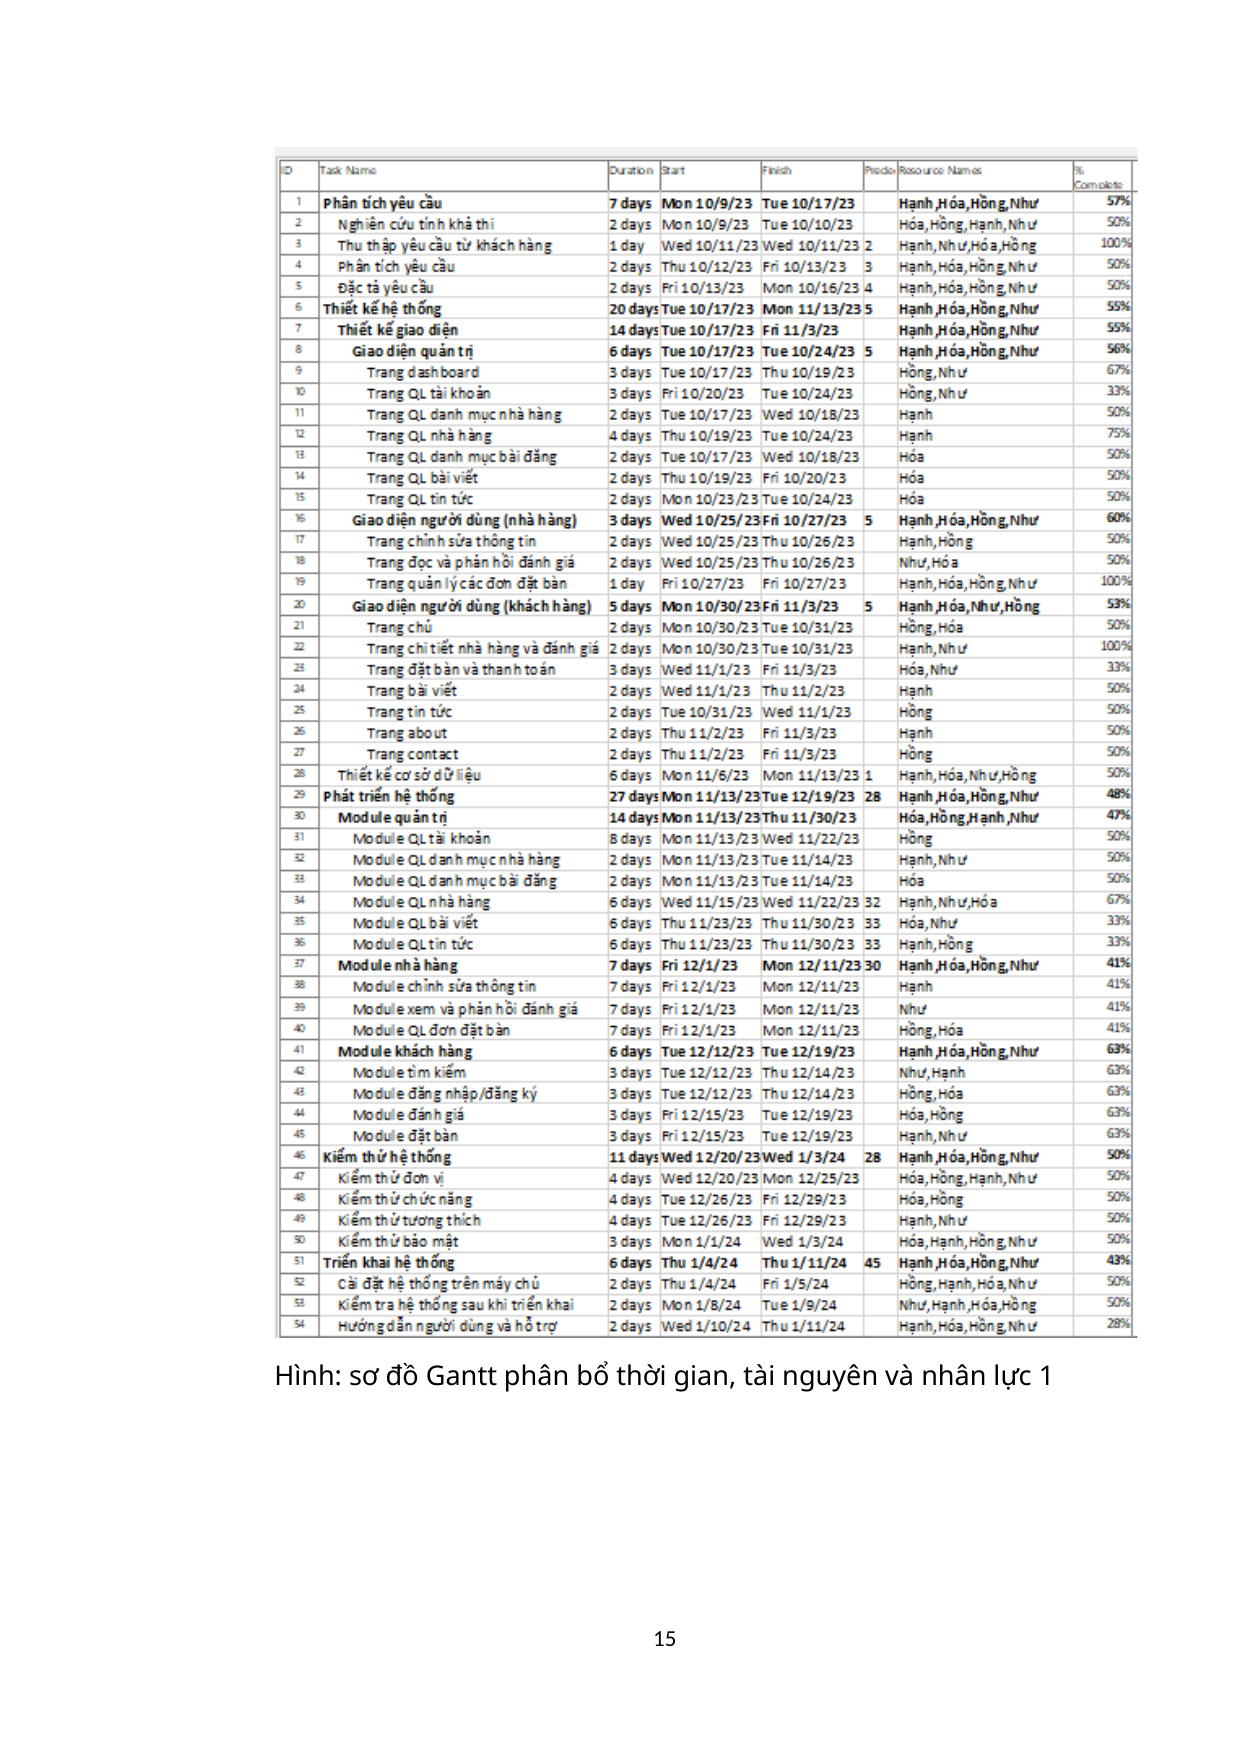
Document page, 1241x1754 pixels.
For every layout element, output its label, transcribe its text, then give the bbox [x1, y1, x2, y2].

picture [273, 147, 1138, 1338]
text Hình: sơ đồ Gantt phân bổ thời gian, tài nguyên và nhân lực 1 [236, 1357, 1092, 1393]
